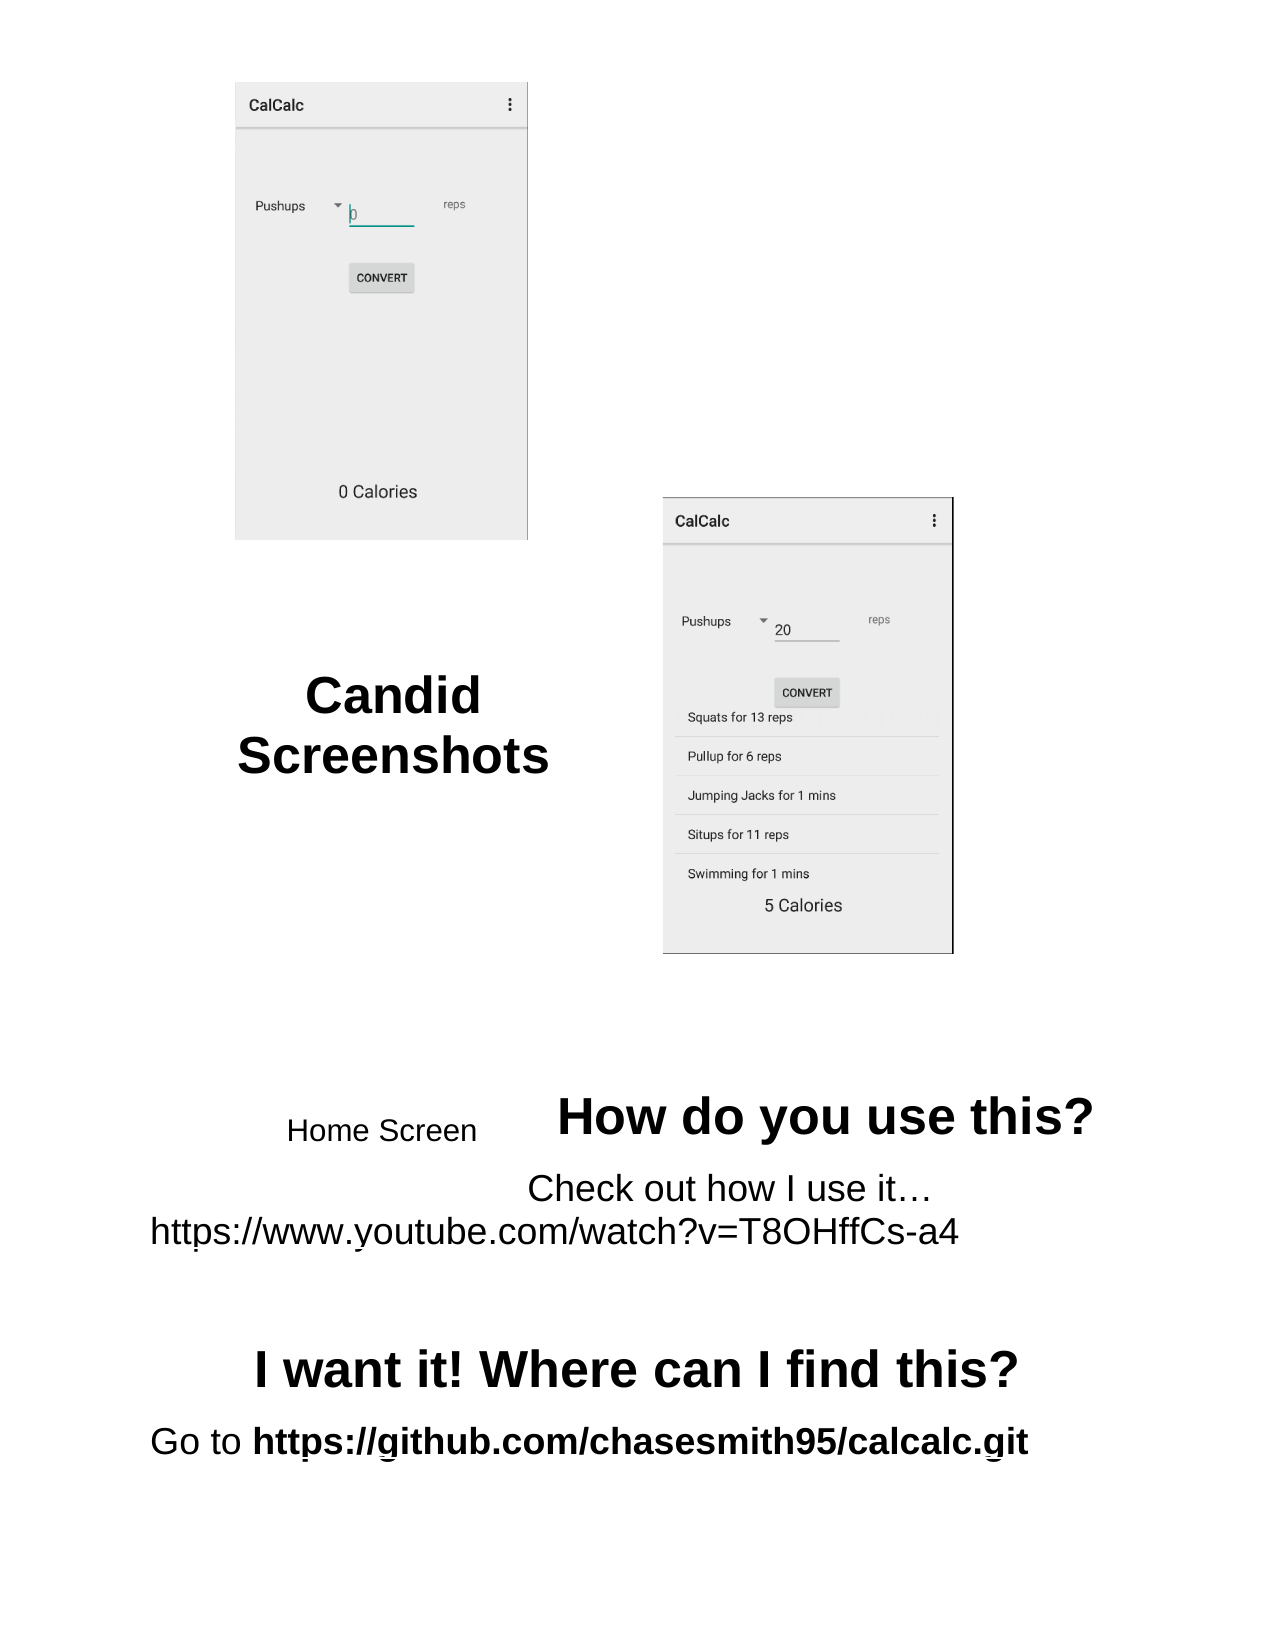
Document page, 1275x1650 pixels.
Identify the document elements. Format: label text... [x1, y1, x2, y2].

picture [235, 82, 528, 540]
text Check out how I use it… https://www.youtube.com/watch?v=T8OHffCs-a4 [150, 1166, 1125, 1252]
text Candid Screenshots [150, 150, 1125, 784]
text How do you use this? [150, 1085, 1125, 1145]
picture [662, 497, 954, 954]
text Go to https://github.com/chasesmith95/calcalc.git [150, 1419, 1125, 1462]
text I want it! Where can I find this? [150, 1339, 1125, 1398]
